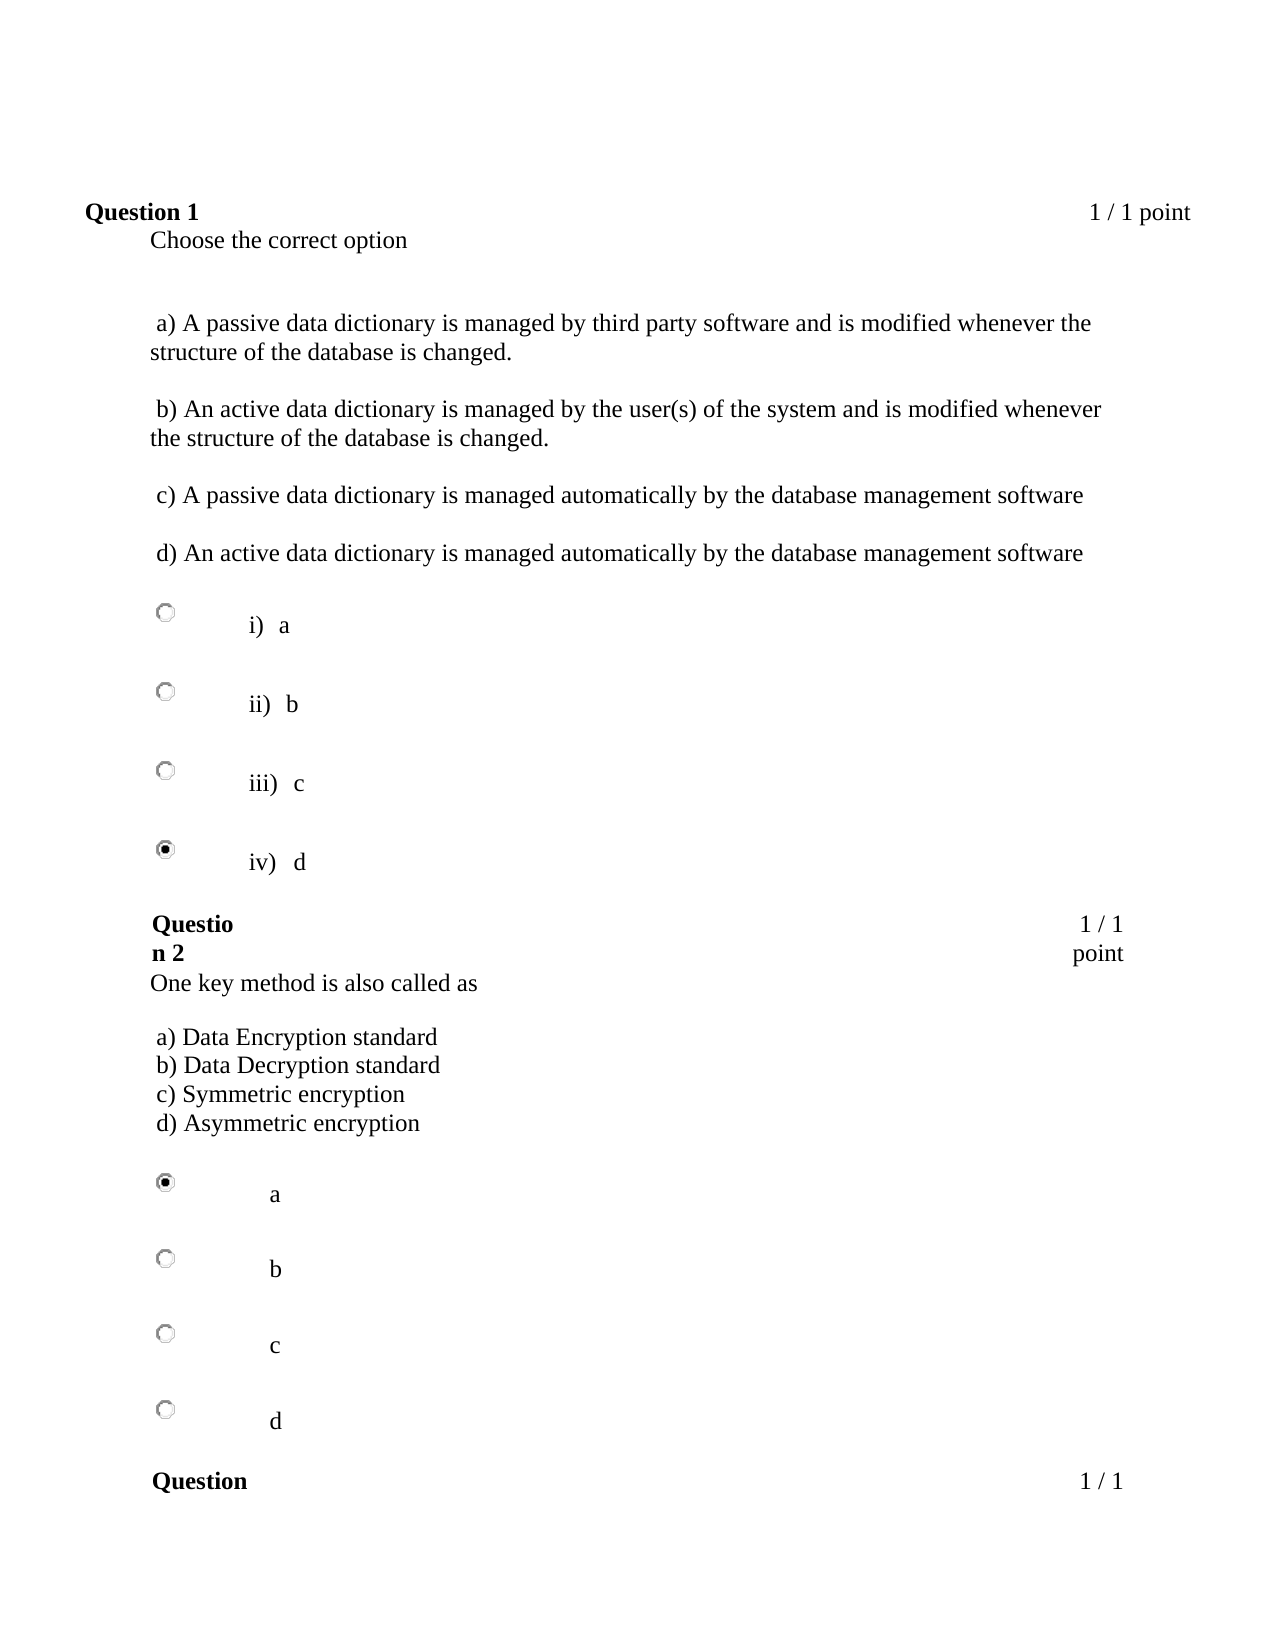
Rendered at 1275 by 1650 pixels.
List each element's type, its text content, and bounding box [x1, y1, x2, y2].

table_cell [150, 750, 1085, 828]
text a) A passive data dictionary is managed by third party software and is modified whenever the structure of the database is changed. b) An active data dictionary is managed by the user(s) of the system and is modified whenever the structure of the database is changed. c) A passive data dictionary is managed automatically by the database management software d) An active data dictionary is managed automatically by the database management software [150, 279, 1125, 567]
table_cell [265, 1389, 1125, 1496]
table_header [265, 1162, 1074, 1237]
text a) Data Encryption standard b) Data Decryption standard c) Symmetric encryption d) Asymmetric encryption [150, 1022, 1125, 1137]
text One key method is also called as [150, 968, 1125, 997]
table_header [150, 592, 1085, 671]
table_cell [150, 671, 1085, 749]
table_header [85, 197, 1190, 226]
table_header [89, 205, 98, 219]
text Choose the correct option [150, 226, 1125, 254]
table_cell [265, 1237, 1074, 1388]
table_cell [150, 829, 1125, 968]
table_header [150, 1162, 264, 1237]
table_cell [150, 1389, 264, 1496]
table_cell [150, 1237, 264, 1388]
